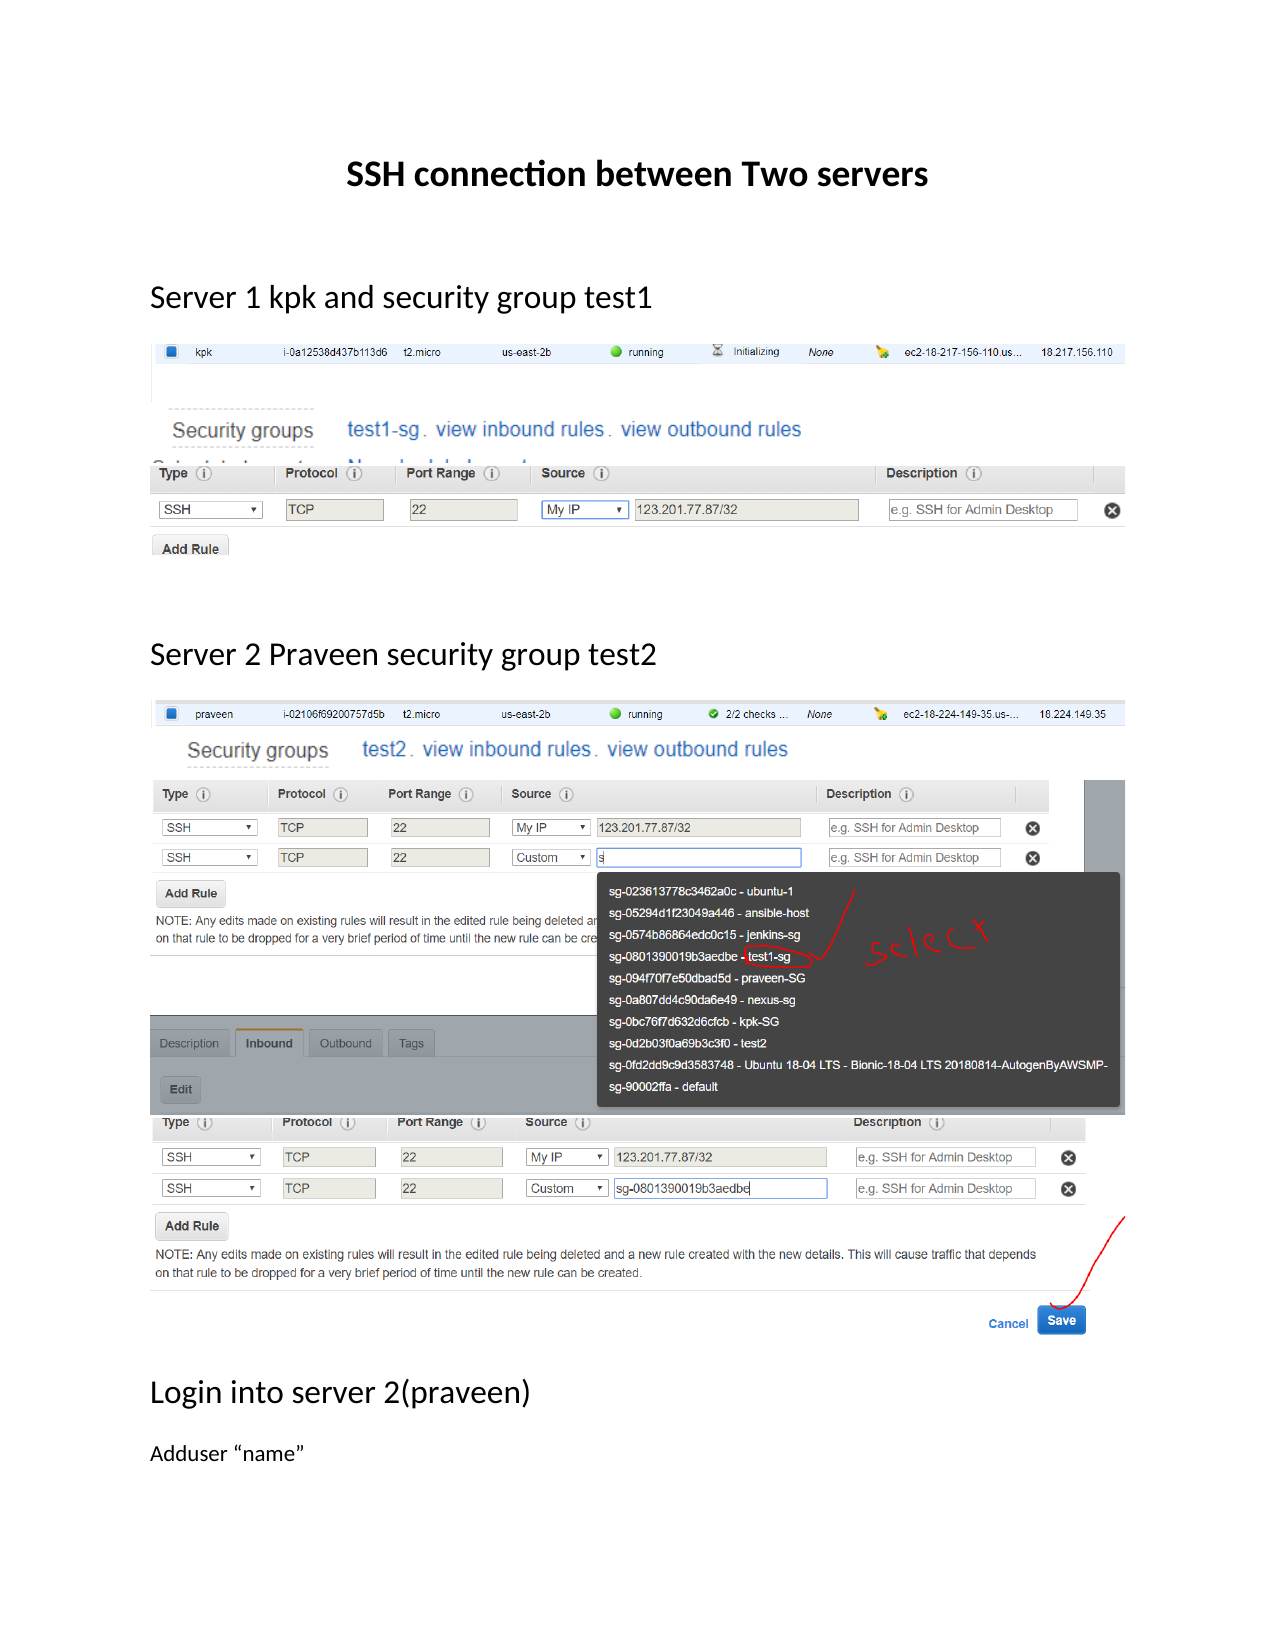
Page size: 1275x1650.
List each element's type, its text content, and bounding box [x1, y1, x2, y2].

text Server 2 Praveen security group test2 [150, 633, 1125, 673]
picture [150, 344, 1125, 402]
picture [150, 700, 1125, 728]
text Login into server 2(praveen) [150, 1371, 1125, 1412]
picture [150, 780, 1125, 1115]
text SSH connection between Two servers [150, 150, 1125, 196]
text Server 1 kpk and security group test1 [150, 277, 1125, 317]
picture [150, 732, 1015, 777]
picture [150, 1118, 1125, 1347]
picture [150, 466, 1125, 555]
picture [150, 406, 836, 463]
text Adduser “name” [150, 1439, 1125, 1467]
